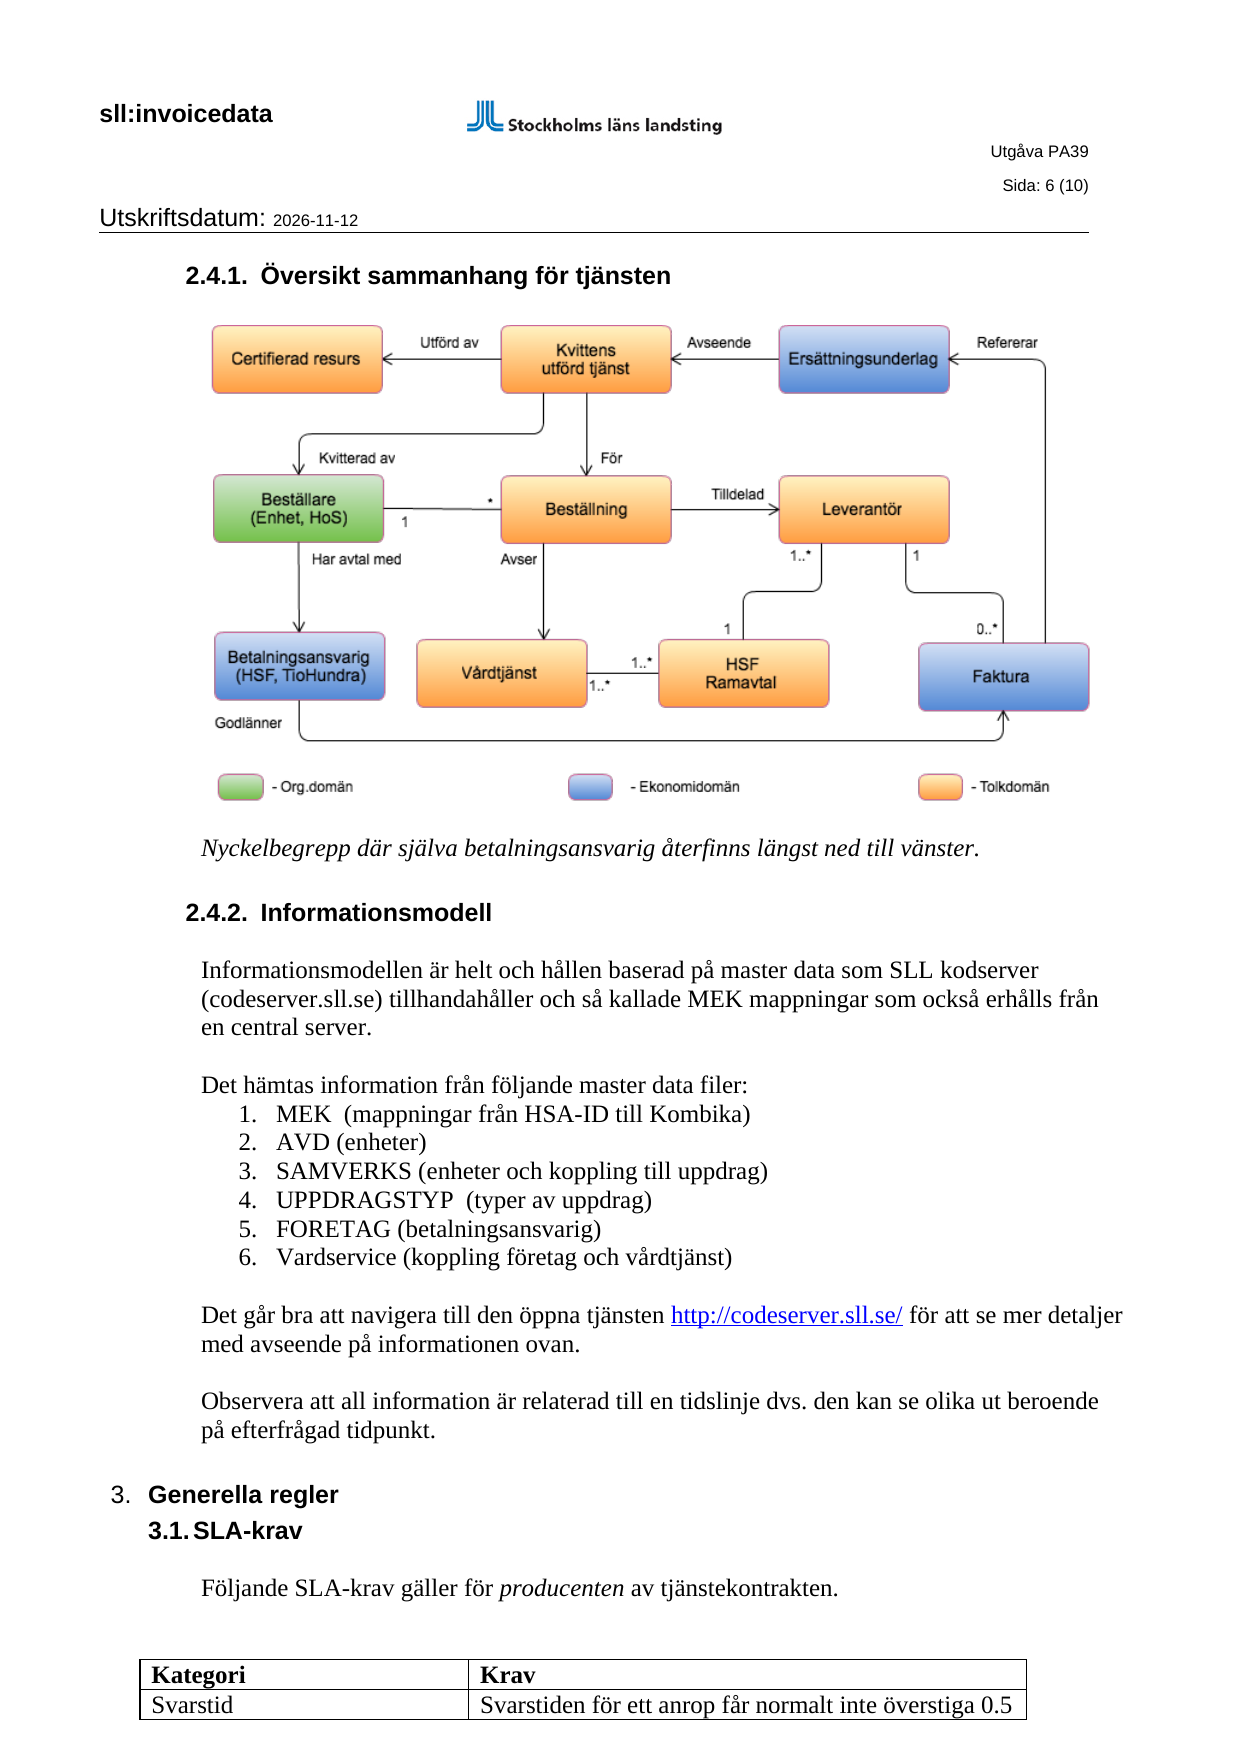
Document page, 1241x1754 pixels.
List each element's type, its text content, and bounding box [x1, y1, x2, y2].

subtitle Generella regler [110, 1480, 1128, 1508]
text Nyckelbegrepp där själva betalningsansvarig återfinns längst ned till vänster. [201, 833, 1128, 862]
text Det går bra att navigera till den öppna tjänsten http://codeserver.sll.se/ för att se mer detaljer med avseende på informationen ovan. [201, 1300, 1128, 1357]
text SLA-krav [148, 1516, 1128, 1544]
list Vardservice (koppling företag och vårdtjänst) [238, 1242, 1128, 1271]
text Observera att all information är relaterad till en tidslinje dvs. den kan se olika ut beroende på efterfrågad tidpunkt. [201, 1386, 1128, 1444]
table_header Krav [469, 1660, 1026, 1689]
list FORETAG (betalningsansvarig) [238, 1214, 1128, 1242]
list Informationsmodell [185, 897, 1128, 926]
text Informationsmodellen är helt och hållen baserad på master data som SLL kodserver (codeserver.sll.se) tillhandahåller och så kallade MEK mappningar som också erhålls från en central server. [201, 955, 1128, 1041]
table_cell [469, 1690, 1026, 1719]
picture [464, 98, 724, 136]
list MEK (mappningar från HSA-ID till Kombika) [238, 1099, 1128, 1127]
list SAMVERKS (enheter och koppling till uppdrag) [238, 1156, 1128, 1185]
list Översikt sammanhang för tjänsten [185, 261, 1128, 290]
text Följande SLA-krav gäller för producenten av tjänstekontrakten. [201, 1573, 1128, 1602]
text Det hämtas information från följande master data filer: [201, 1070, 1128, 1099]
picture [200, 325, 1093, 804]
list AVD (enheter) [238, 1127, 1128, 1156]
table_header Kategori [141, 1660, 468, 1689]
table_cell Svarstid [141, 1690, 468, 1719]
list UPPDRAGSTYP (typer av uppdrag) [238, 1185, 1128, 1214]
